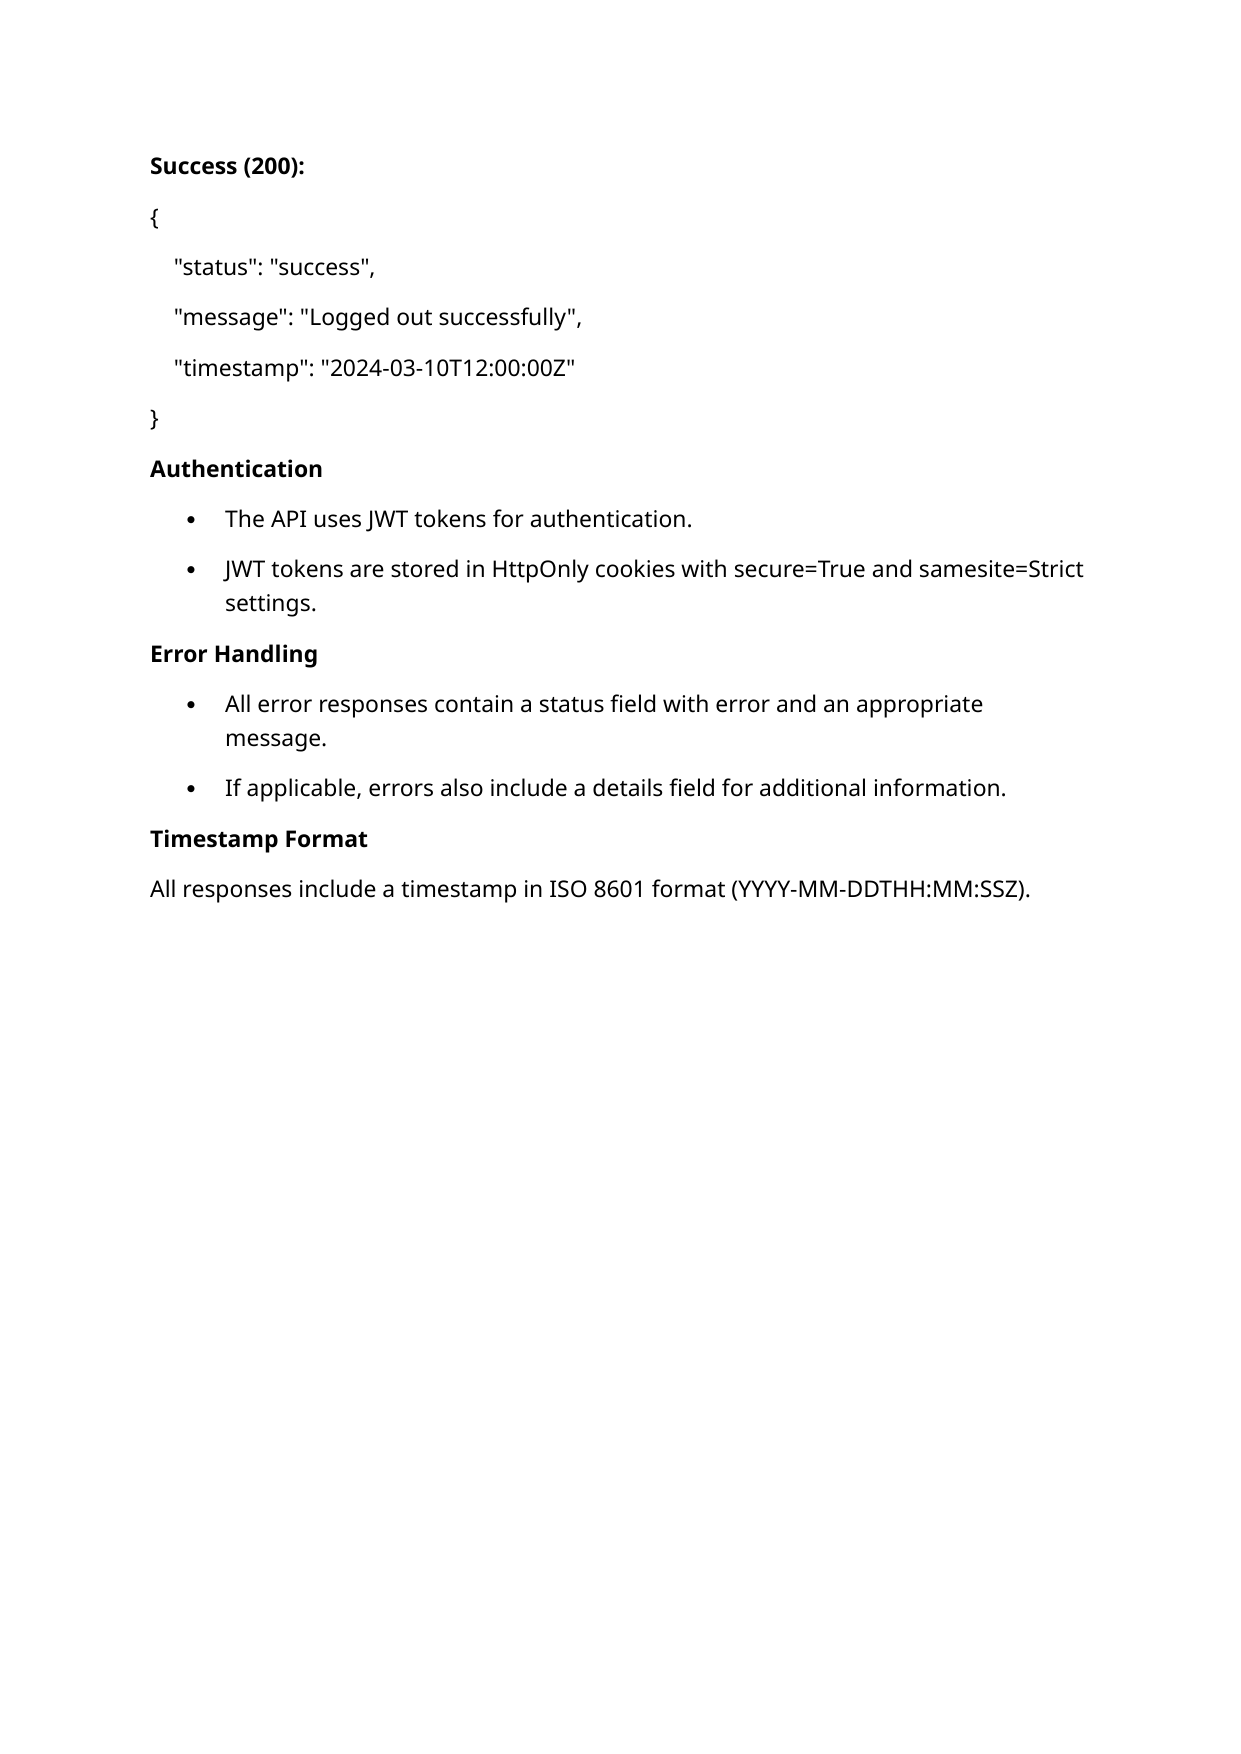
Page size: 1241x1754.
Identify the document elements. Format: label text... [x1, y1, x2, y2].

text Success (200): [150, 150, 1090, 181]
text Timestamp Format [150, 822, 1090, 854]
list The API uses JWT tokens for authentication. [187, 503, 1090, 534]
text "timestamp": "2024-03-10T12:00:00Z" [150, 352, 1090, 383]
list If applicable, errors also include a details field for additional information. [187, 772, 1090, 803]
text { [150, 200, 1090, 232]
text Error Handling [150, 637, 1090, 669]
list JWT tokens are stored in HttpOnly cookies with secure=True and samesite=Strict settings. [187, 553, 1090, 618]
text All responses include a timestamp in ISO 8601 format (YYYY-MM-DDTHH:MM:SSZ). [150, 873, 1090, 904]
text "message": "Logged out successfully", [150, 301, 1090, 332]
text Authentication [150, 452, 1090, 484]
list All error responses contain a status field with error and an appropriate message. [187, 688, 1090, 753]
text } [150, 402, 1090, 433]
text "status": "success", [150, 251, 1090, 282]
